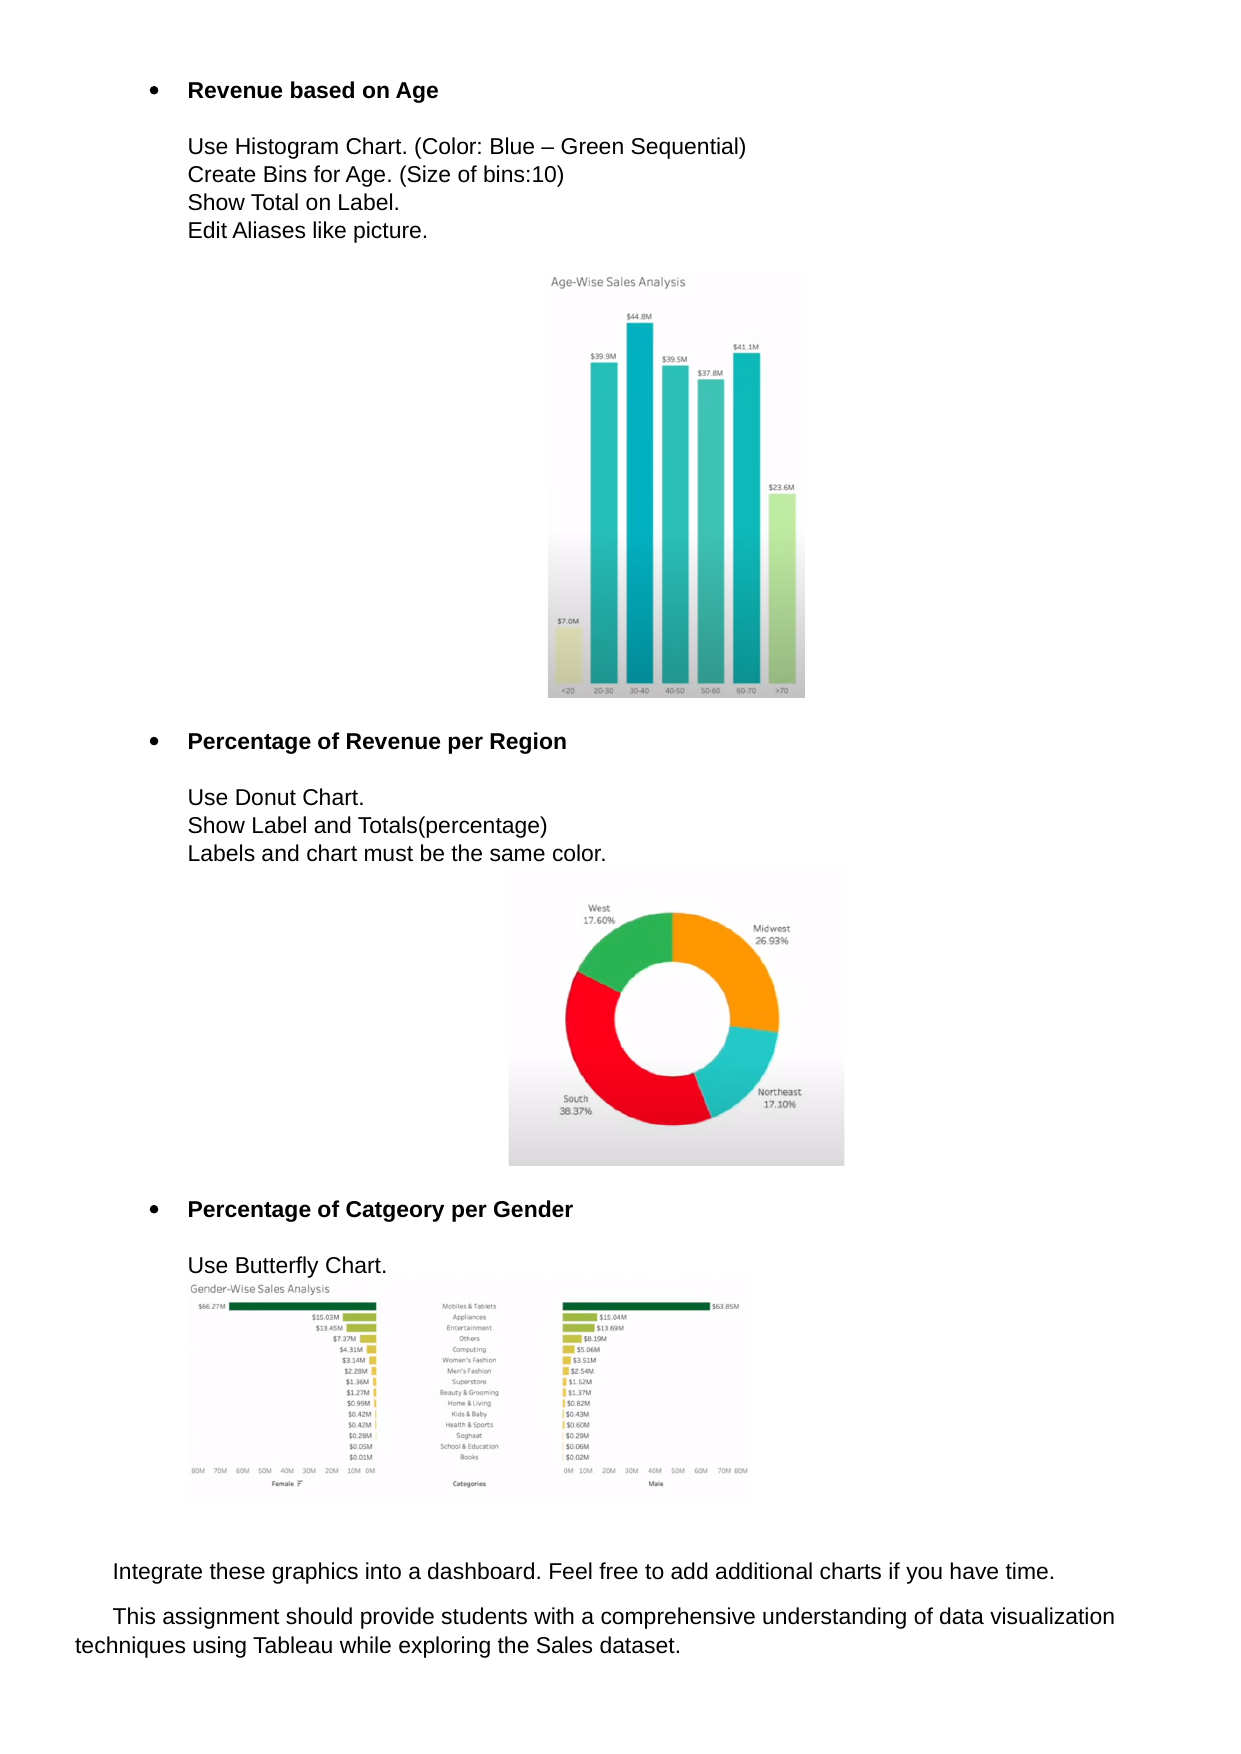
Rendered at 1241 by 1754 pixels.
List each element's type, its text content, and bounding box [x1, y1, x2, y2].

list Revenue based on Age [150, 75, 1165, 103]
list Percentage of Revenue per Region [150, 726, 1165, 754]
list Edit Aliases like picture. [187, 216, 1165, 244]
list Create Bins for Age. (Size of bins:10) [187, 159, 1165, 187]
text Integrate these graphics into a dashboard. Feel free to add additional charts if you have time. [75, 1558, 1165, 1584]
list Use Butterfly Chart. [187, 1250, 1165, 1278]
list Show Label and Totals(percentage) [187, 810, 1165, 838]
list Show Total on Label. [187, 187, 1165, 216]
picture [508, 866, 845, 1166]
picture [187, 1278, 751, 1502]
list Use Donut Chart. [187, 782, 1165, 810]
list Labels and chart must be the same color. [187, 838, 1165, 867]
list Percentage of Catgeory per Gender [150, 1194, 1165, 1222]
list Use Histogram Chart. (Color: Blue – Green Sequential) [187, 131, 1165, 159]
picture [547, 271, 805, 698]
text This assignment should provide students with a comprehensive understanding of data visualization techniques using Tableau while exploring the Sales dataset. [75, 1603, 1165, 1658]
